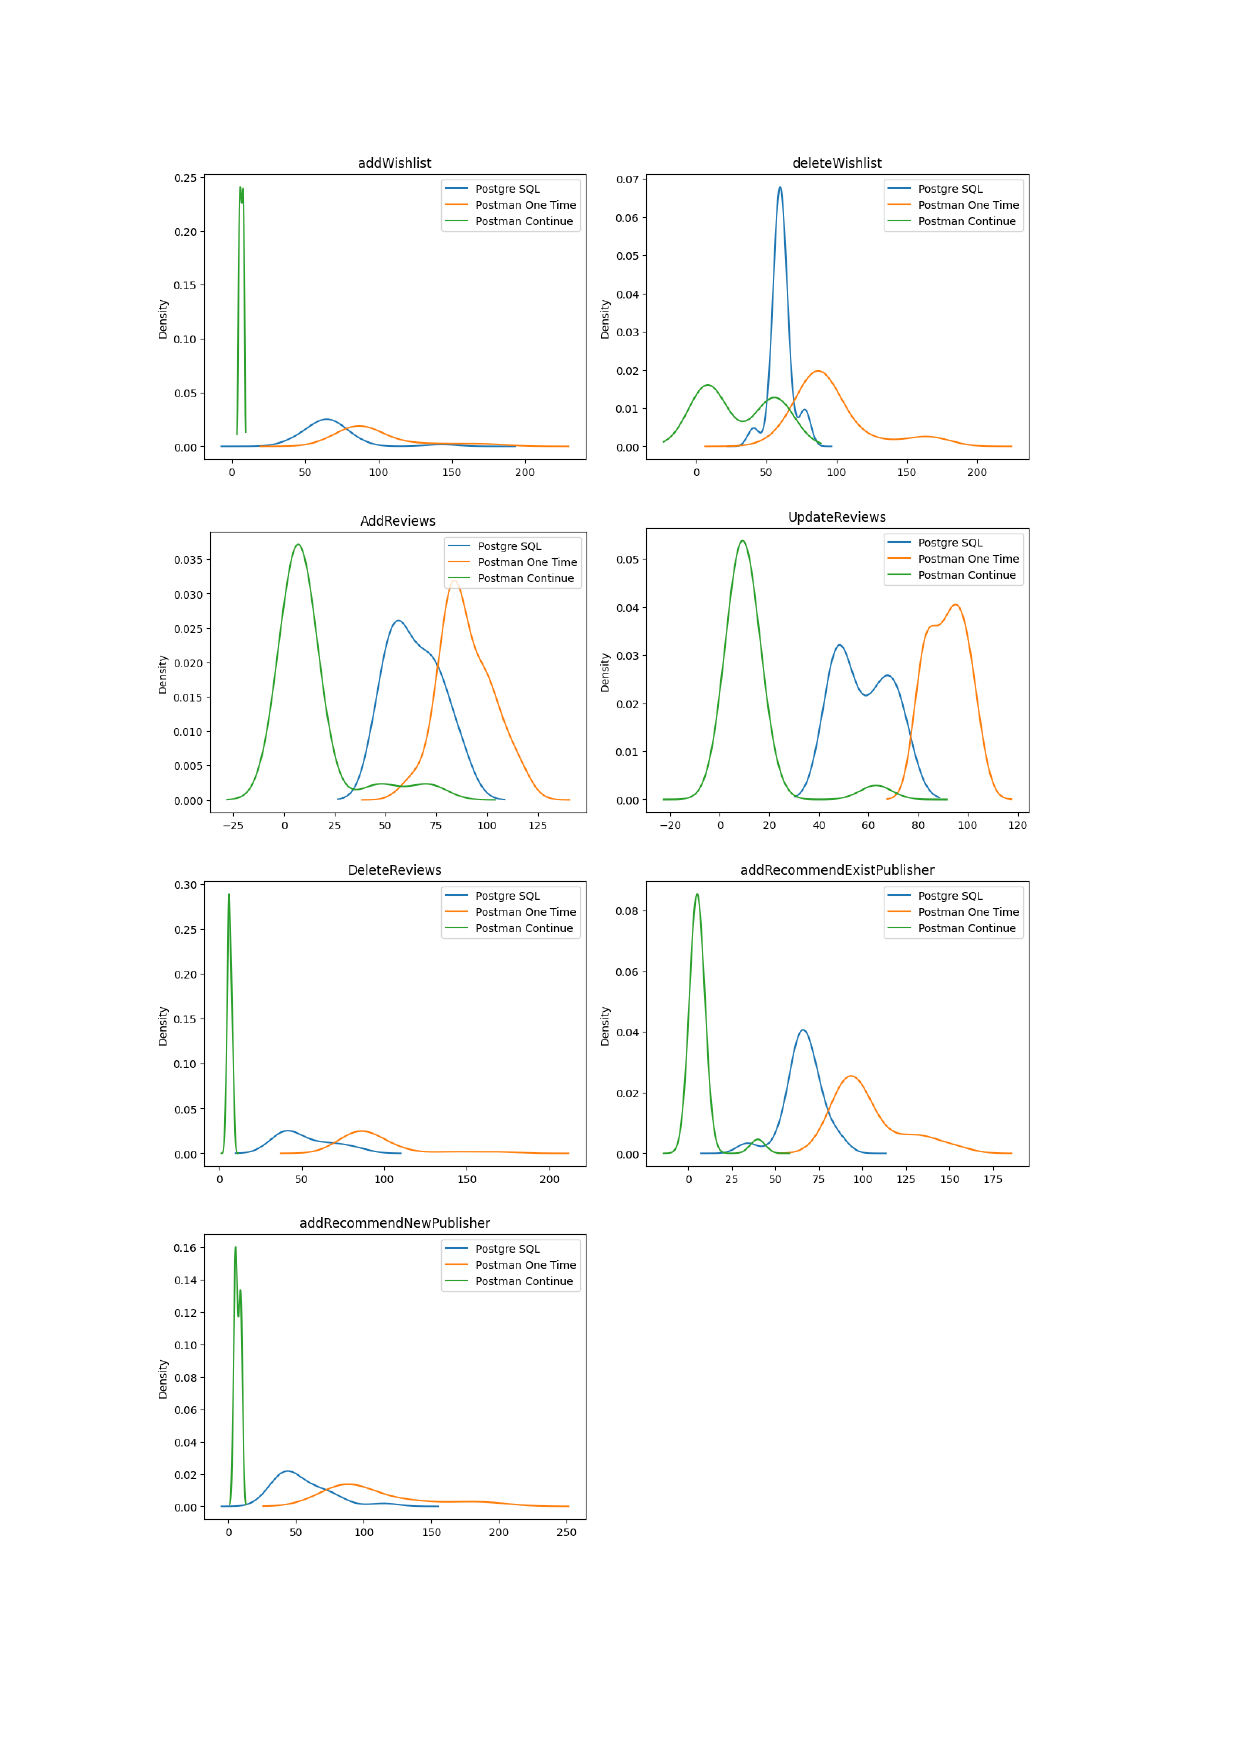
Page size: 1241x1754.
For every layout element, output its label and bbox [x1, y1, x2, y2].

picture [150, 503, 1036, 838]
picture [150, 1210, 593, 1545]
picture [150, 150, 1036, 485]
picture [150, 856, 1036, 1192]
